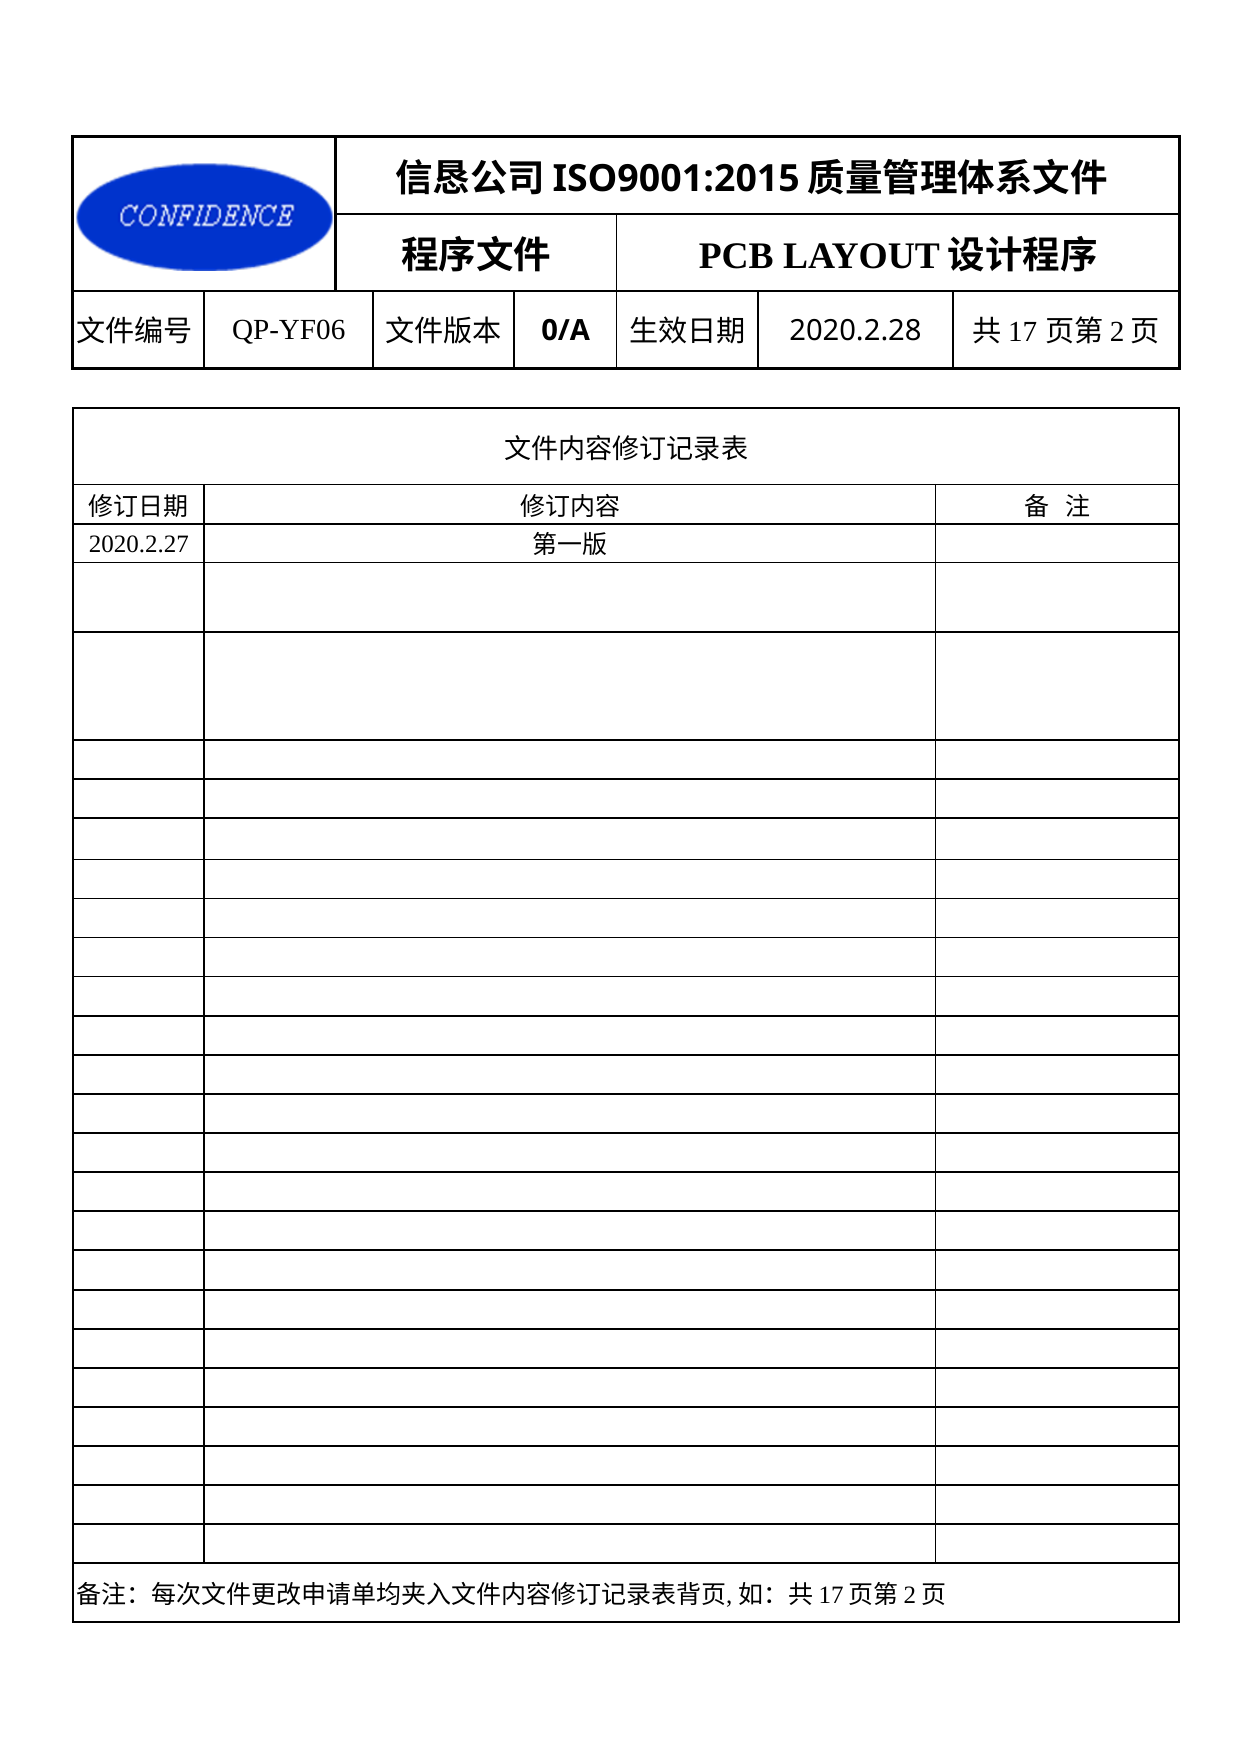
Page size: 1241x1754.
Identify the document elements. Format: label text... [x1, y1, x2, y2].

table_cell [205, 977, 935, 1015]
table_cell [74, 899, 203, 937]
table_cell [74, 1291, 203, 1328]
table_cell [936, 977, 1178, 1015]
table_header [74, 271, 334, 290]
table_cell 修订内容 [205, 485, 935, 523]
table_cell [205, 1486, 935, 1523]
table_cell [205, 1095, 935, 1132]
table_cell [936, 525, 1178, 562]
table_cell [205, 1212, 935, 1249]
table_cell [936, 1408, 1178, 1445]
table_cell [205, 1134, 935, 1171]
table_cell [74, 1212, 203, 1249]
table_cell 备注：每次文件更改申请单均夹入文件内容修订记录表背页, 如：共17页第2页 [74, 1564, 1178, 1621]
table_cell 2020.2.28 [759, 292, 952, 367]
table_cell [74, 860, 203, 898]
table_cell [205, 860, 935, 898]
table_cell [936, 780, 1178, 817]
table_cell [936, 1251, 1178, 1289]
table_cell [74, 1017, 203, 1054]
table_cell [74, 1095, 203, 1132]
table_cell [936, 819, 1178, 859]
table_cell 修订日期 [74, 485, 203, 523]
table_cell [936, 938, 1178, 976]
table_cell [205, 1017, 935, 1054]
table_cell [936, 1291, 1178, 1328]
table_cell [936, 1134, 1178, 1171]
table_cell [205, 938, 935, 976]
table_cell [936, 1369, 1178, 1406]
table_cell [936, 1212, 1178, 1249]
table_cell [936, 1017, 1178, 1054]
table_cell 共 17 页第 2 页 [954, 292, 1178, 367]
table_cell 备 注 [936, 485, 1178, 523]
table_cell [205, 563, 935, 631]
picture [74, 163, 334, 271]
table_cell [936, 1056, 1178, 1093]
table_cell [936, 741, 1178, 778]
table_cell [74, 780, 203, 817]
table_cell [205, 633, 935, 739]
table_cell [74, 1369, 203, 1406]
table_cell [205, 1525, 935, 1562]
table_cell [74, 977, 203, 1015]
table_cell [205, 1369, 935, 1406]
table_cell [74, 1173, 203, 1210]
table_cell [205, 1330, 935, 1367]
table_cell 文件编号 [74, 292, 203, 367]
table_header 文件内容修订记录表 [74, 409, 1178, 484]
table_cell [74, 1134, 203, 1171]
table_cell 文件版本 [374, 292, 513, 367]
table_header [74, 138, 334, 163]
table_cell 程序文件 [337, 215, 616, 290]
table_cell [74, 1056, 203, 1093]
table_cell [74, 938, 203, 976]
table_cell [936, 1486, 1178, 1523]
table_cell QP-YF06 [205, 292, 372, 367]
table_cell 0/A [515, 292, 616, 367]
table_cell [936, 563, 1178, 631]
table_cell [936, 1330, 1178, 1367]
table_cell [74, 1330, 203, 1367]
table_cell [205, 1056, 935, 1093]
table_cell PCB LAYOUT设计程序 [617, 215, 1178, 290]
table_cell [205, 819, 935, 859]
table_cell [74, 633, 203, 739]
table_cell [205, 741, 935, 778]
table_cell [205, 1408, 935, 1445]
table_cell [74, 741, 203, 778]
table_cell [205, 1173, 935, 1210]
table_cell [74, 563, 203, 631]
table_cell [74, 1447, 203, 1484]
table_cell [205, 780, 935, 817]
table_cell [936, 1525, 1178, 1562]
table_cell [936, 899, 1178, 937]
table_cell [936, 1447, 1178, 1484]
table_cell [936, 633, 1178, 739]
table_cell [74, 1251, 203, 1289]
table_cell [936, 1173, 1178, 1210]
table_cell [205, 1447, 935, 1484]
table_cell [74, 819, 203, 859]
table_cell [936, 1095, 1178, 1132]
table_cell [74, 1525, 203, 1562]
table_cell [205, 1291, 935, 1328]
table_cell [205, 899, 935, 937]
table_cell 第一版 [205, 525, 935, 562]
table_cell [936, 860, 1178, 898]
table_cell [74, 1408, 203, 1445]
table_cell 生效日期 [617, 292, 757, 367]
table_cell [74, 1486, 203, 1523]
table_cell [205, 1251, 935, 1289]
table_cell 2020.2.27 [74, 525, 203, 562]
table_header 信恳公司ISO9001:2015质量管理体系文件 [337, 138, 1178, 213]
